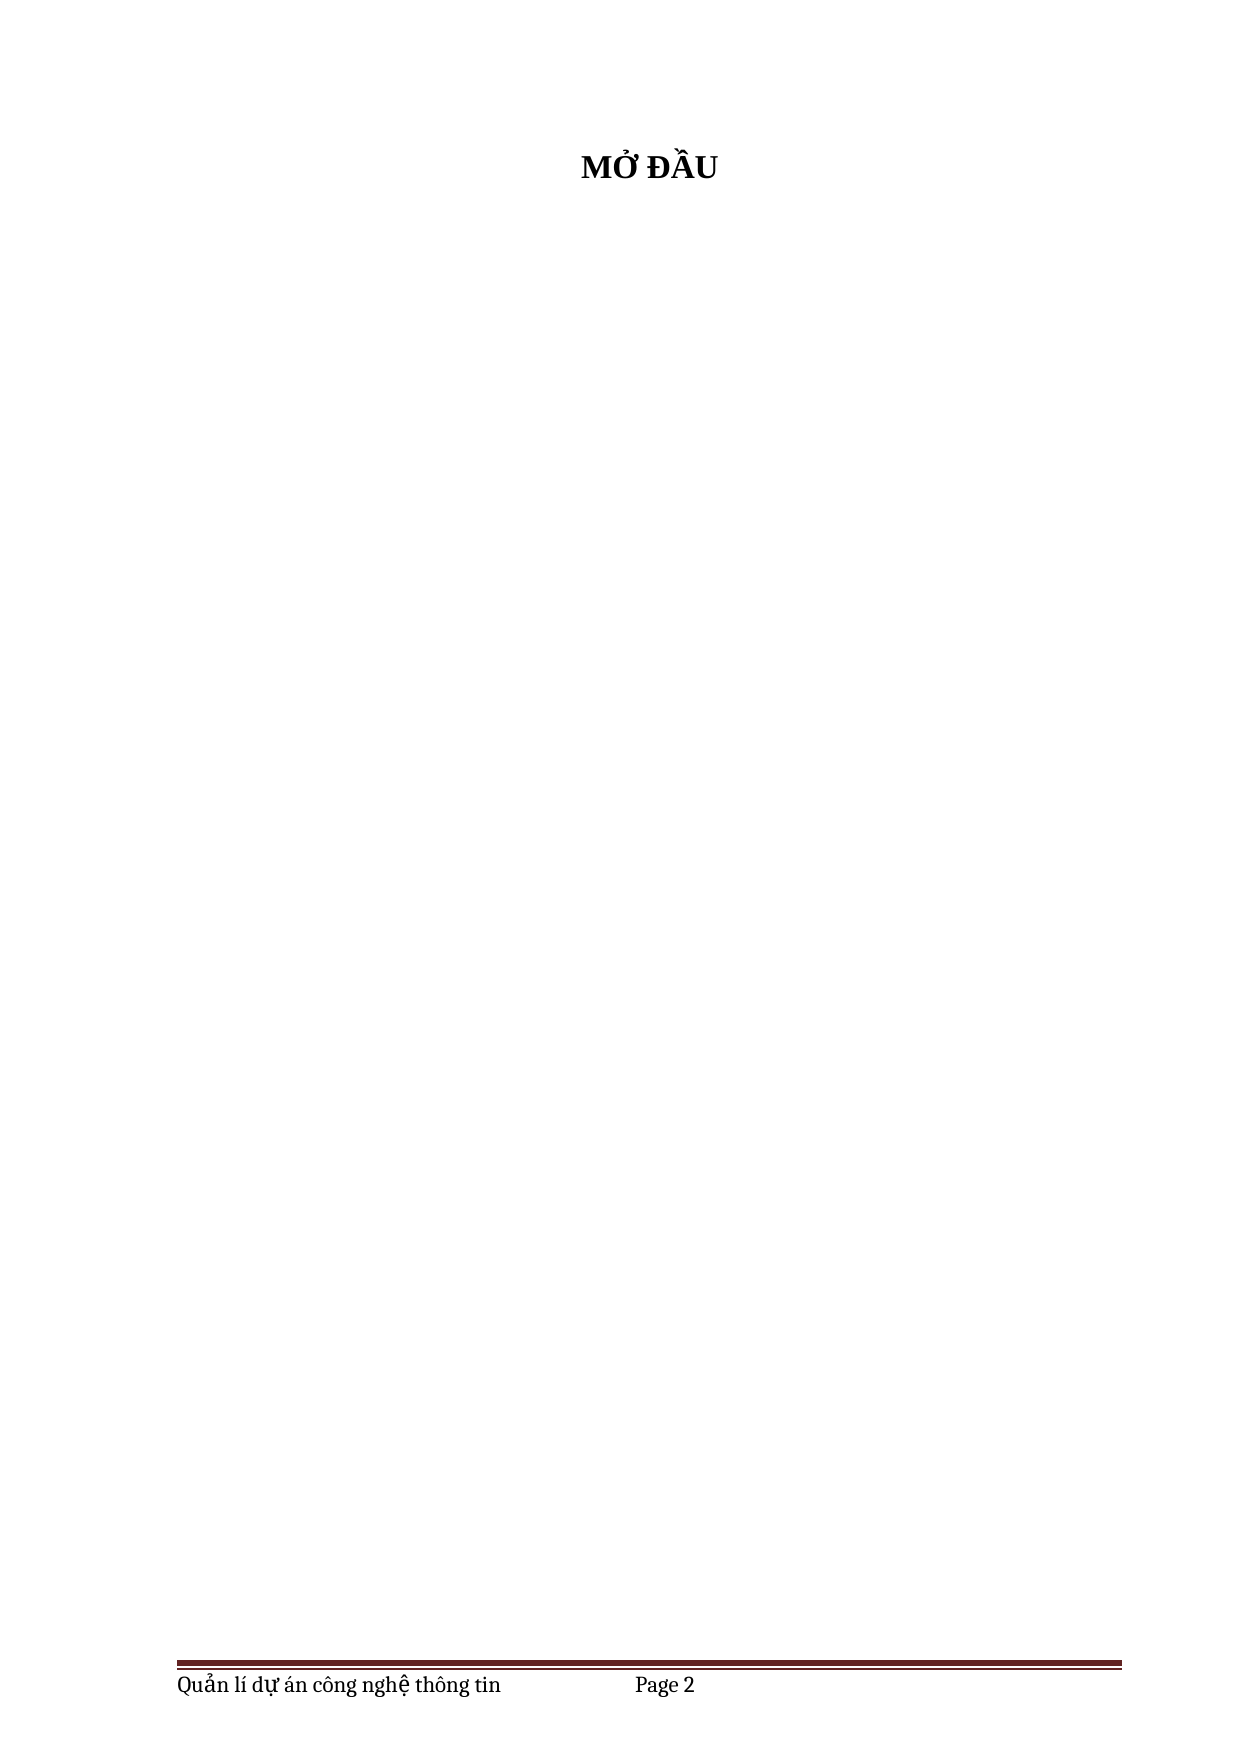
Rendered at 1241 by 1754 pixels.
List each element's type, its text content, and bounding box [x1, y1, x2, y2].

text MỞ ĐẦU. [177, 148, 1122, 186]
